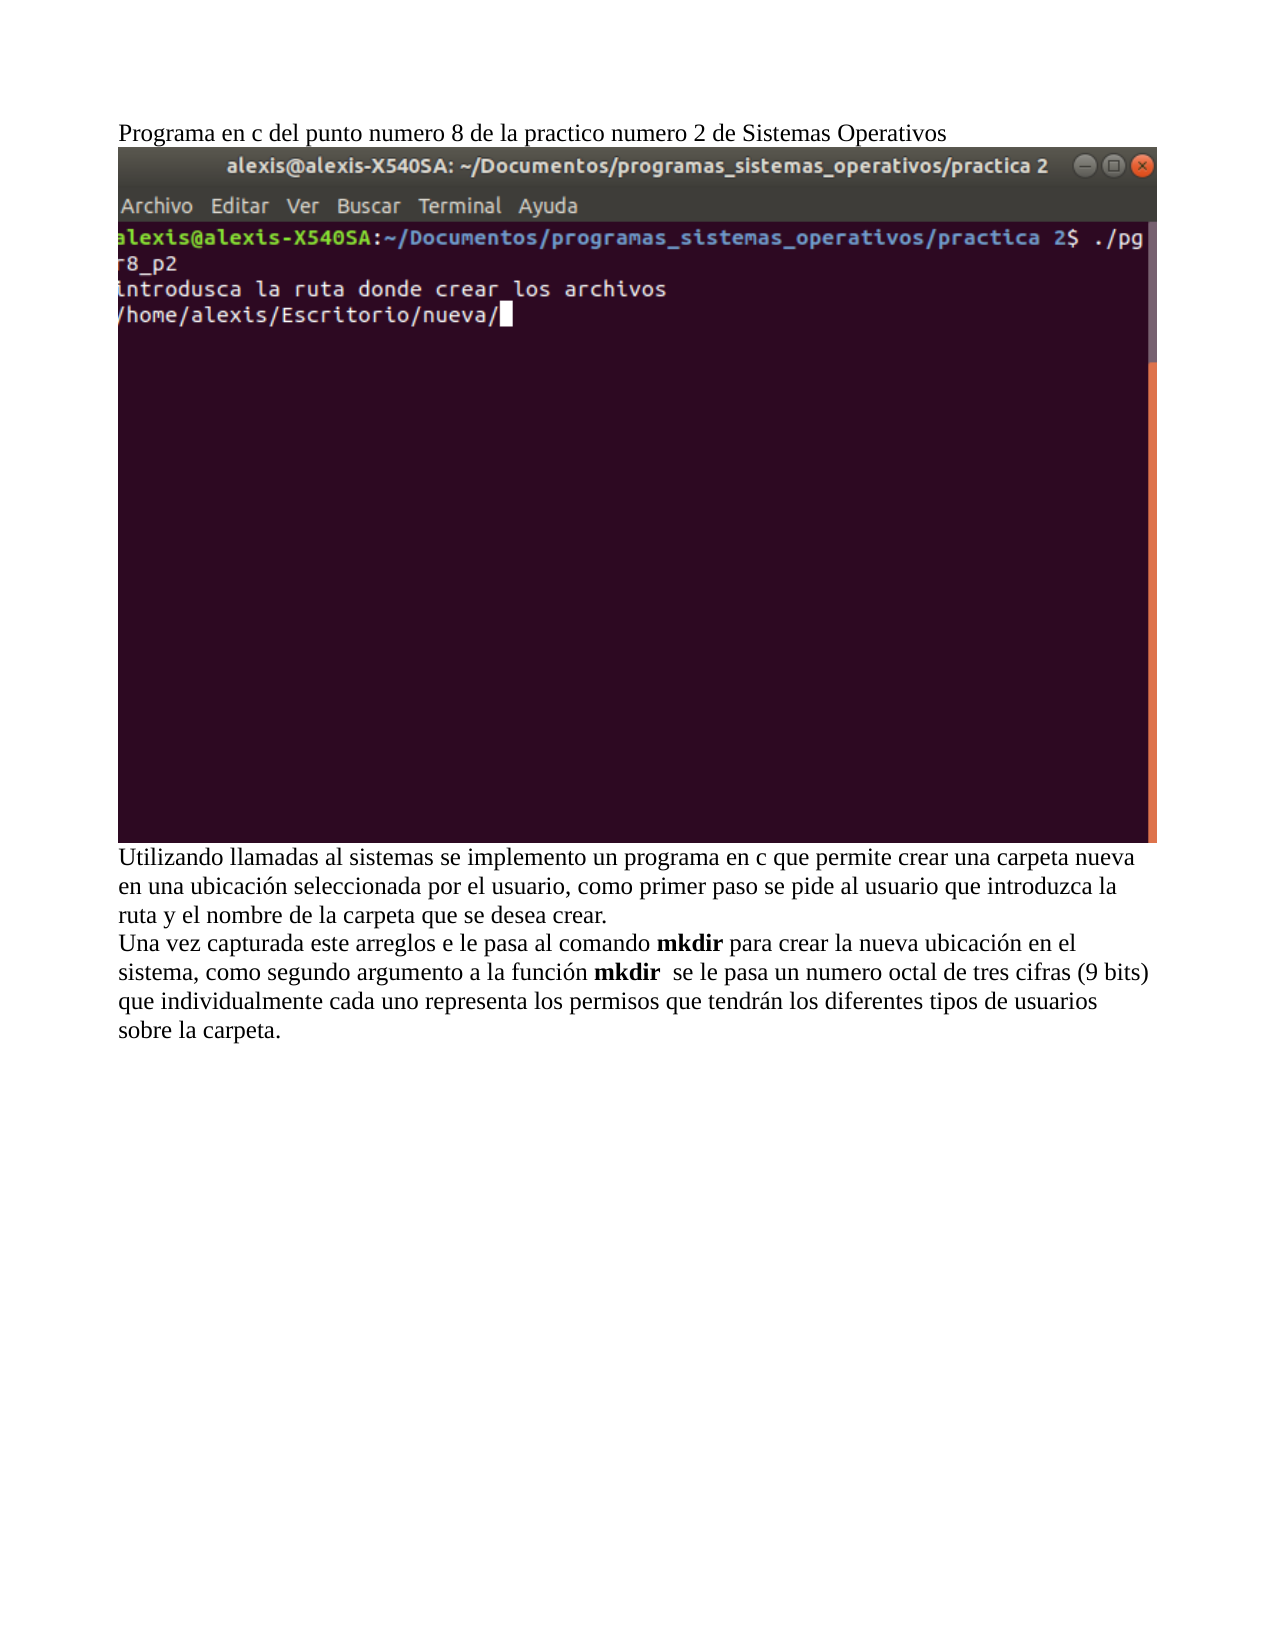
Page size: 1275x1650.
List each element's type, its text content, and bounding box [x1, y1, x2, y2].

text Programa en c del punto numero 8 de la practico numero 2 de Sistemas Operativos [118, 118, 1157, 147]
text Utilizando llamadas al sistemas se implemento un programa en c que permite crear una carpeta nueva en una ubicación seleccionada por el usuario, como primer paso se pide al usuario que introduzca la ruta y el nombre de la carpeta que se desea crear. [118, 843, 1157, 928]
text Una vez capturada este arreglos e le pasa al comando mkdir para crear la nueva ubicación en el sistema, como segundo argumento a la función mkdir se le pasa un numero octal de tres cifras (9 bits) que individualmente cada uno representa los permisos que tendrán los diferentes tipos de usuarios sobre la carpeta. [118, 928, 1157, 1043]
picture [118, 147, 1157, 843]
